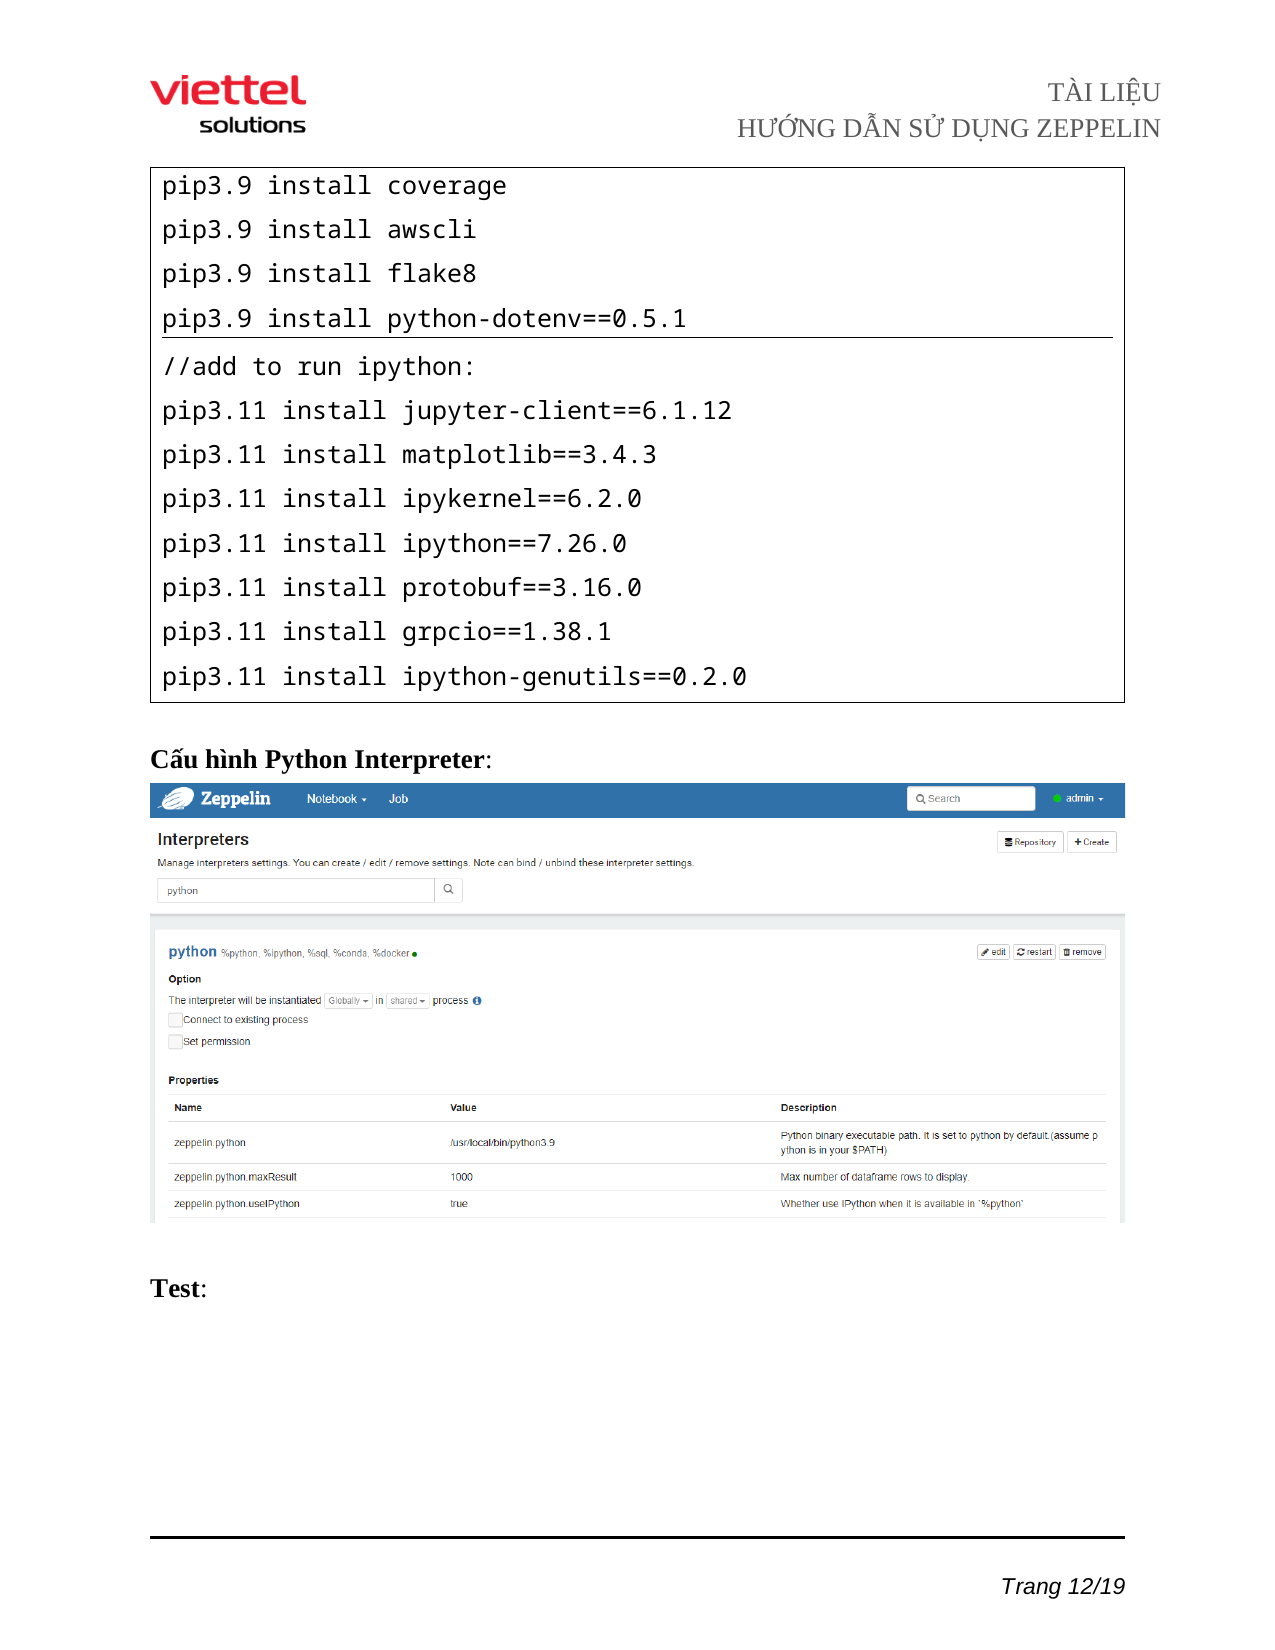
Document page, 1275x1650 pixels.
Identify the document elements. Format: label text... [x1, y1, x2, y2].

text Test: [150, 1273, 1125, 1304]
picture [150, 783, 1125, 1223]
text Cấu hình Python Interpreter: [150, 743, 1125, 774]
picture [150, 75, 307, 133]
